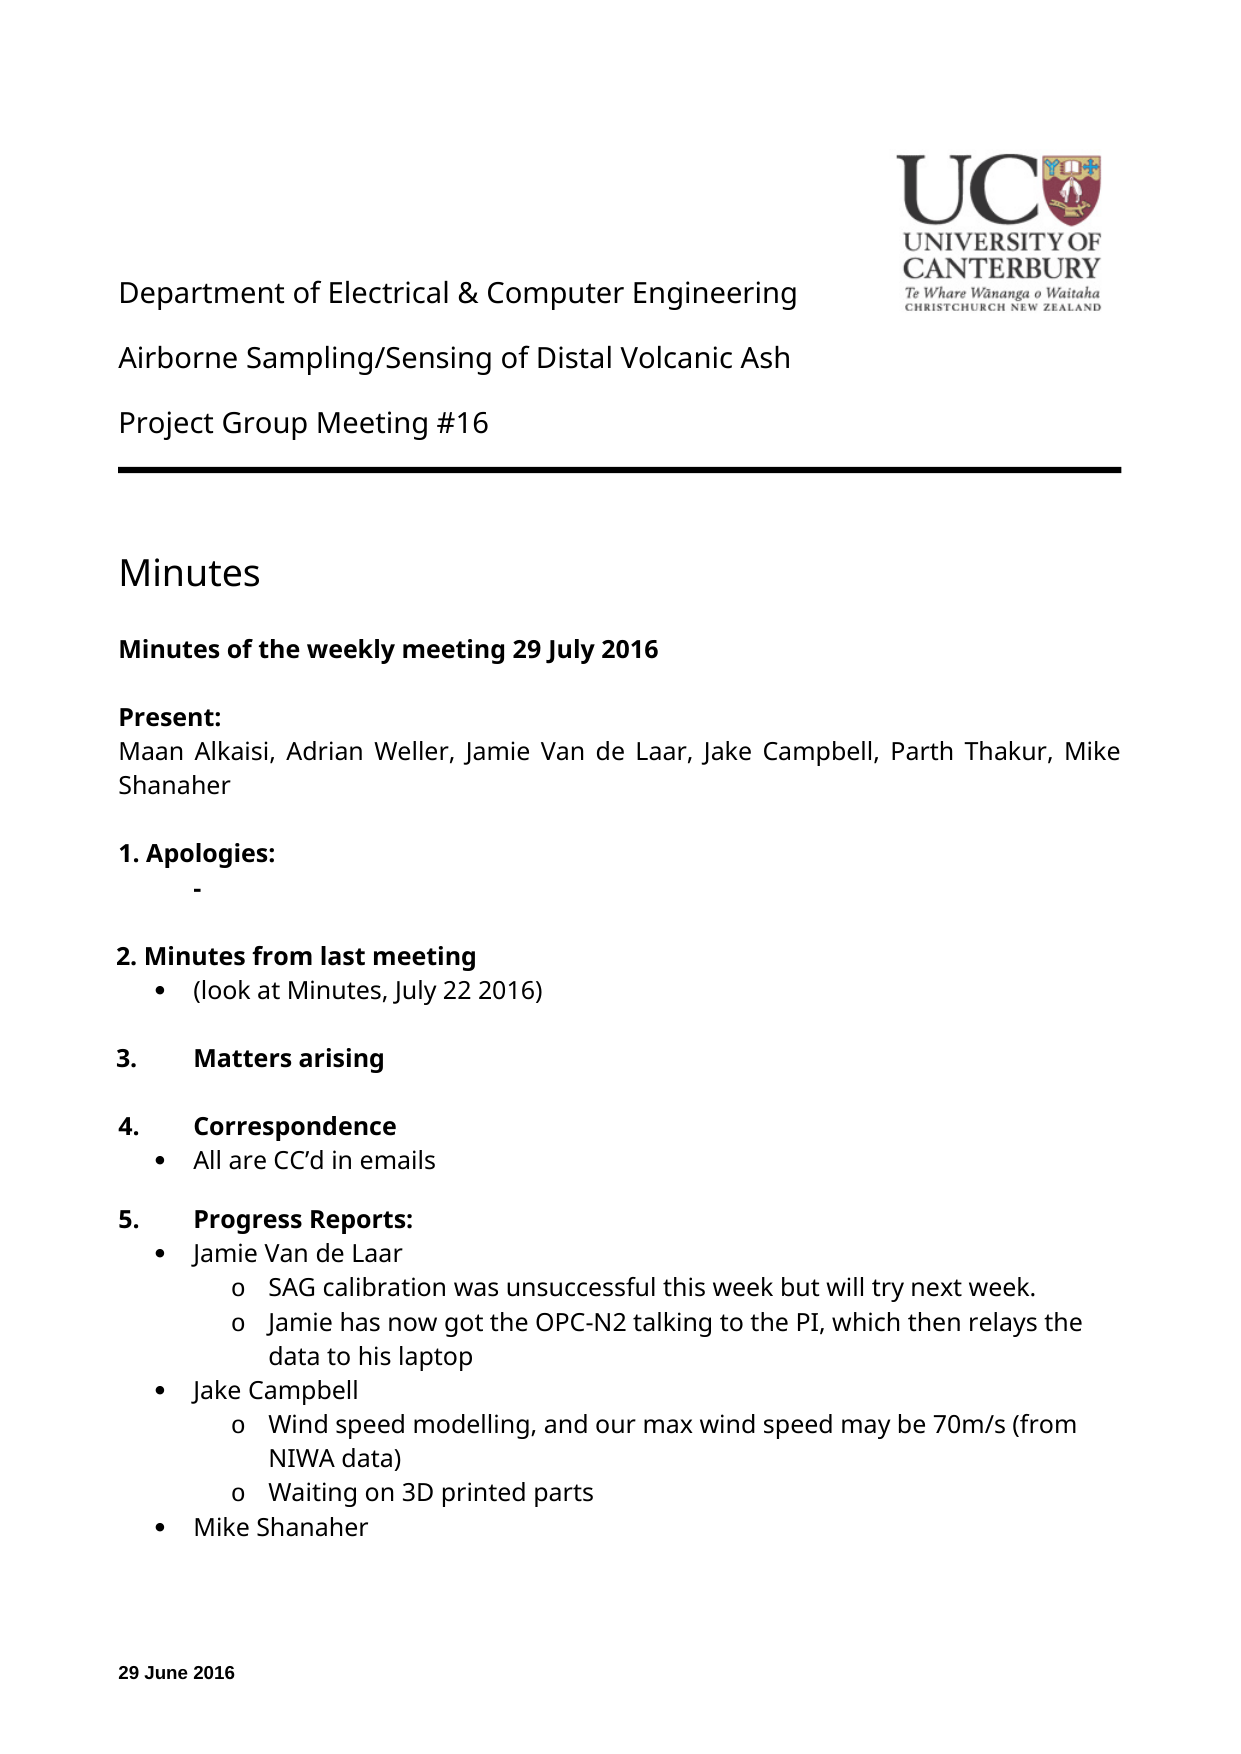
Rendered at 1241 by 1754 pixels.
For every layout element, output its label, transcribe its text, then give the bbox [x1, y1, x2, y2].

text 5. Progress Reports: [118, 1202, 1122, 1236]
picture [880, 130, 1118, 322]
text Project Group Meeting #16 [118, 402, 1122, 442]
text Present: [118, 700, 1122, 734]
list Wind speed modelling, and our max wind speed may be 70m/s (from NIWA data) [231, 1407, 1122, 1475]
text Minutes [118, 547, 1122, 598]
list Mike Shanaher [156, 1509, 1122, 1543]
text - [118, 870, 1122, 904]
text Airborne Sampling/Sensing of Distal Volcanic Ash [118, 337, 1122, 377]
text 2. Minutes from last meeting [116, 938, 1122, 972]
list Jamie has now got the OPC-N2 talking to the PI, which then relays the data to his laptop [231, 1304, 1122, 1372]
text Maan Alkaisi, Adrian Weller, Jamie Van de Laar, Jake Campbell, Parth Thakur, Mike Shanaher [118, 734, 1122, 802]
list Jake Campbell [156, 1372, 1122, 1407]
text Minutes of the weekly meeting 29 July 2016 [118, 632, 1122, 666]
text 1. Apologies: [118, 836, 1122, 870]
text 4. Correspondence [118, 1109, 1122, 1143]
list Jamie Van de Laar [156, 1236, 1122, 1270]
text Department of Electrical & Computer Engineering [118, 273, 865, 312]
list Waiting on 3D printed parts [231, 1475, 1122, 1509]
text 3. Matters arising [116, 1041, 1122, 1074]
list (look at Minutes, July 22 2016) [156, 972, 1122, 1006]
list SAG calibration was unsuccessful this week but will try next week. [231, 1270, 1122, 1304]
list All are CC’d in emails [156, 1143, 1122, 1177]
